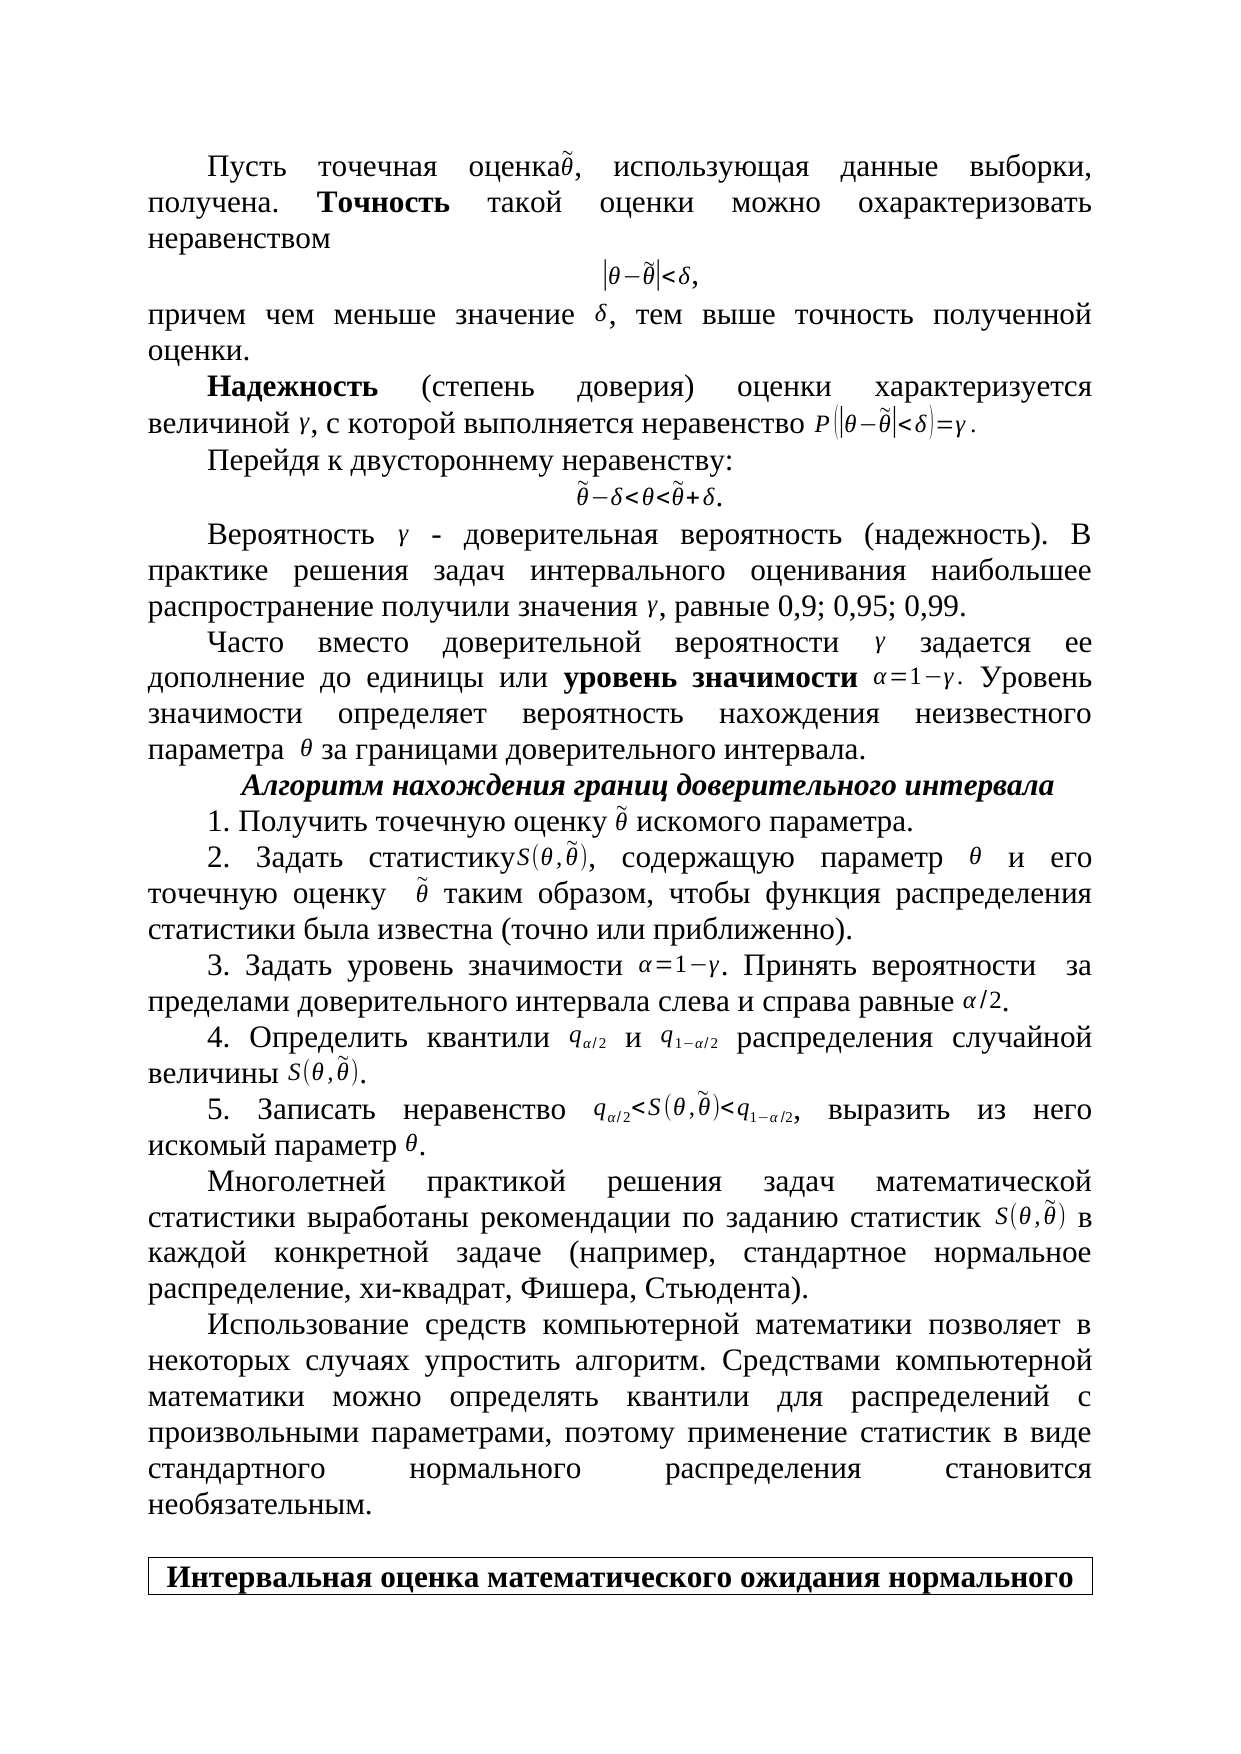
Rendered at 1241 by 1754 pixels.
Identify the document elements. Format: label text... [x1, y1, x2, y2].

text Пусть точечная оценка, использующая данные выборки, получена. Точность такой оценки можно охарактеризовать неравенством [148, 148, 1092, 256]
text 4. Определить квантили и распределения случайной величины . [148, 1018, 1092, 1090]
text 3. Задать уровень значимости . Принять вероятности за пределами доверительного интервала слева и справа равные . [148, 946, 1092, 1018]
text Часто вместо доверительной вероятности задается ее дополнение до единицы или уровень значимости Уровень значимости определяет вероятность нахождения неизвестного параметра за границами доверительного интервала. [148, 623, 1092, 767]
text . [148, 477, 1092, 515]
text 2. Задать статистику, содержащую параметр и его точечную оценку таким образом, чтобы функция распределения статистики была известна (точно или приближенно). [148, 838, 1092, 946]
text Многолетней практикой решения задач математической статистики выработаны рекомендации по заданию статистик в каждой конкретной задаче (например, стандартное нормальное распределение, хи-квадрат, Фишера, Стьюдента). [148, 1162, 1092, 1306]
text причем чем меньше значение , тем выше точность полученной оценки. [148, 295, 1092, 367]
text 5. Записать неравенство , выразить из него искомый параметр . [148, 1090, 1092, 1162]
text Вероятность - доверительная вероятность (надежность). В практике решения задач интервального оценивания наибольшее распространение получили значения , равные 0,9; 0,95; 0,99. [148, 515, 1092, 623]
text , [148, 256, 1092, 295]
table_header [149, 1558, 1092, 1594]
text Алгоритм нахождения границ доверительного интервала [148, 767, 1092, 802]
text Перейдя к двустороннему неравенству: [148, 441, 1092, 477]
text Использование средств компьютерной математики позволяет в некоторых случаях упростить алгоритм. Средствами компьютерной математики можно определять квантили для распределений с произвольными параметрами, поэтому применение статистик в виде стандартного нормального распределения становится необязательным. [148, 1306, 1092, 1521]
text 1. Получить точечную оценку искомого параметра. [148, 802, 1092, 838]
text Надежность (степень доверия) оценки характеризуется величиной , с которой выполняется неравенство [148, 367, 1092, 441]
